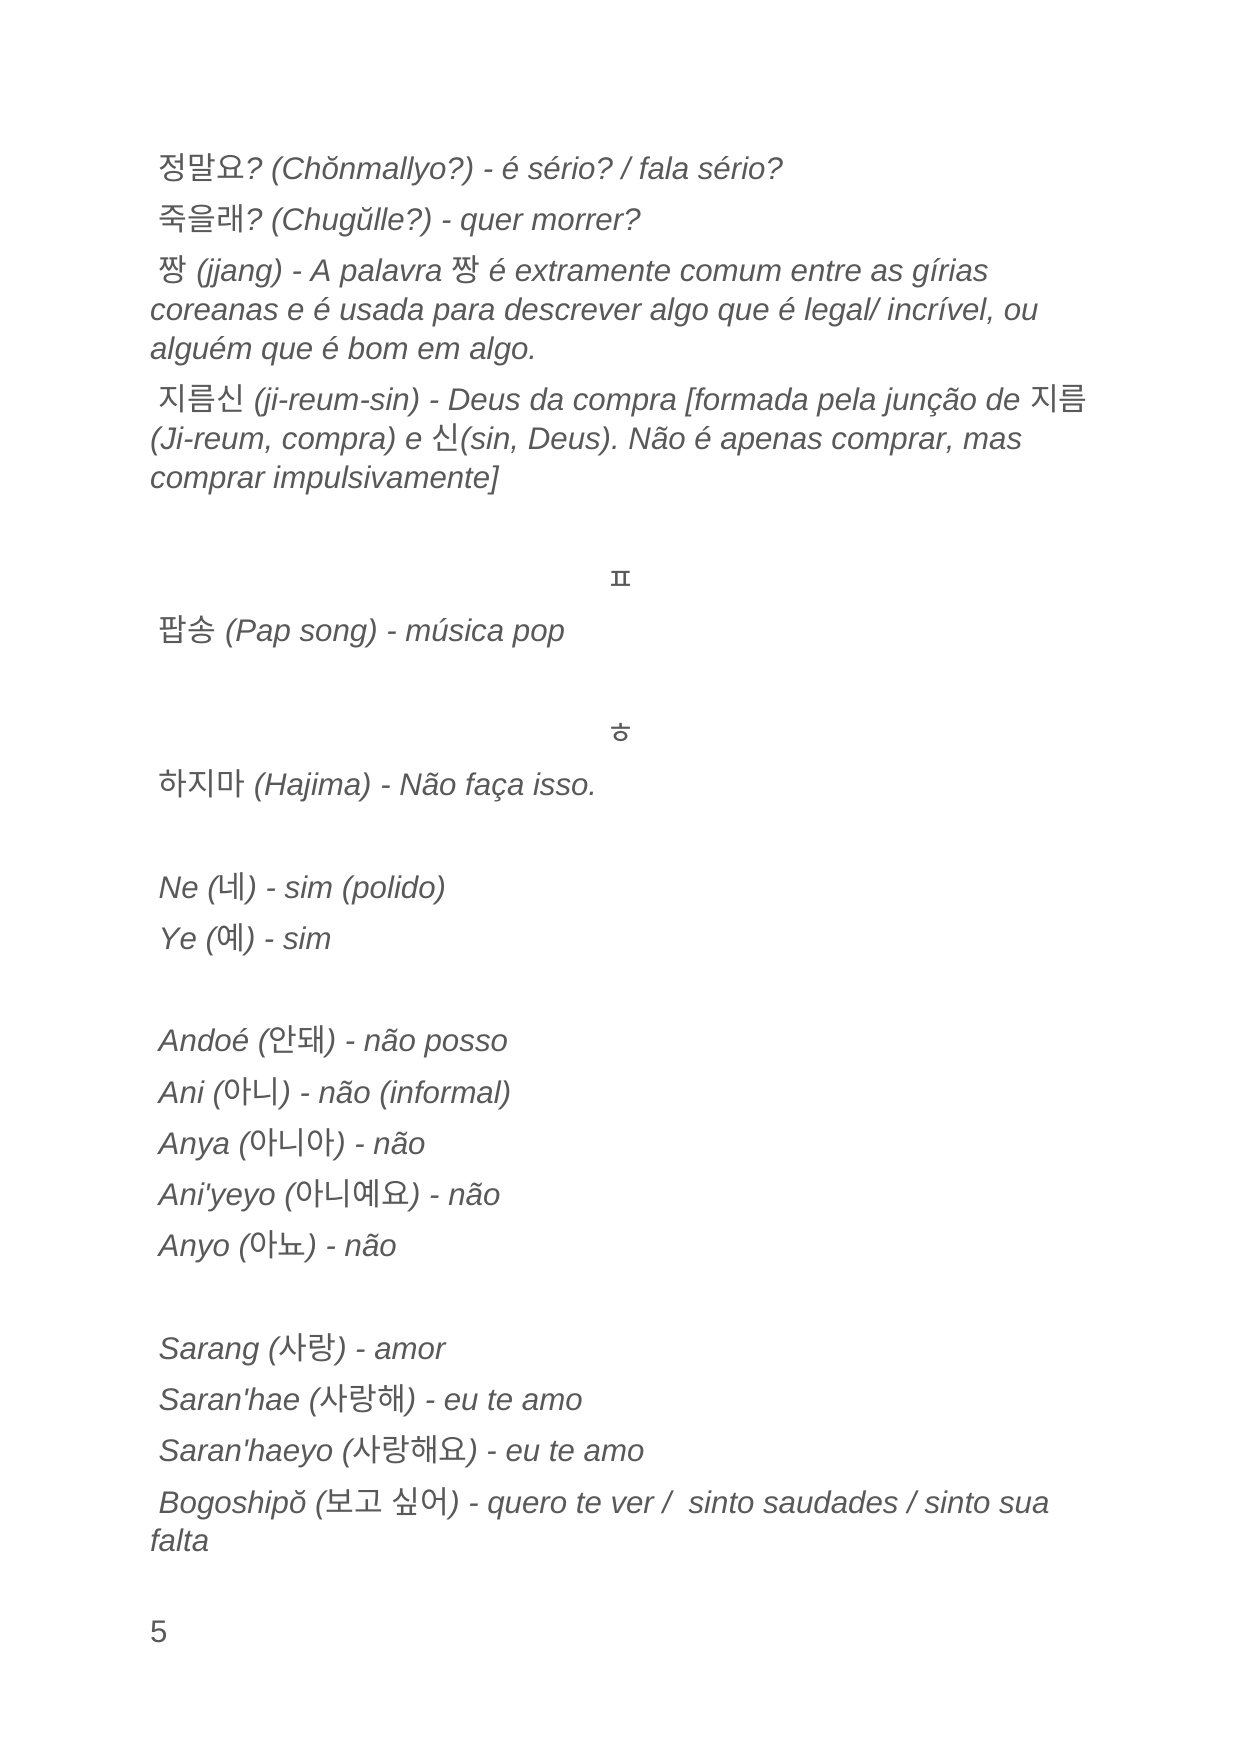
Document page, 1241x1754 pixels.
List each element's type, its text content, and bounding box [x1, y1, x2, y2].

text 정말요? (Chŏnmallyo?) - é sério? / fala sério? [150, 150, 1090, 186]
text Saran'haeyo (사랑해요) - eu te amo [150, 1432, 1090, 1468]
text Saran'hae (사랑해) - eu te amo [150, 1381, 1090, 1417]
text 팝송 (Pap song) - música pop [150, 612, 1090, 648]
text Sarang (사랑) - amor [150, 1330, 1090, 1366]
text 하지마 (Hajima) - Não faça isso. [150, 766, 1090, 802]
text Ne (네) - sim (polido) [150, 869, 1090, 905]
text Bogoshipŏ (보고 싶어) - quero te ver / sinto saudades / sinto sua falta [150, 1484, 1090, 1558]
text 죽을래? (Chugŭlle?) - quer morrer? [150, 201, 1090, 237]
text Anya (아니아) - não [150, 1125, 1090, 1161]
text 짱 (jjang) - A palavra 짱 é extramente comum entre as gírias coreanas e é usada para descrever algo que é legal/ incrível, ou alguém que é bom em algo. [150, 252, 1090, 366]
text ㅎ [150, 715, 1090, 751]
text Andoé (안돼) - não posso [150, 1022, 1090, 1058]
text Anyo (아뇨) - não [150, 1227, 1090, 1263]
text Ye (예) - sim [150, 920, 1090, 956]
text Ani'yeyo (아니예요) - não [150, 1176, 1090, 1212]
text ㅍ [150, 561, 1090, 597]
text 지름신 (ji-reum-sin) - Deus da compra [formada pela junção de 지름(Ji-reum, compra) e 신(sin, Deus). Não é apenas comprar, mas comprar impulsivamente] [150, 381, 1090, 495]
text Ani (아니) - não (informal) [150, 1074, 1090, 1110]
